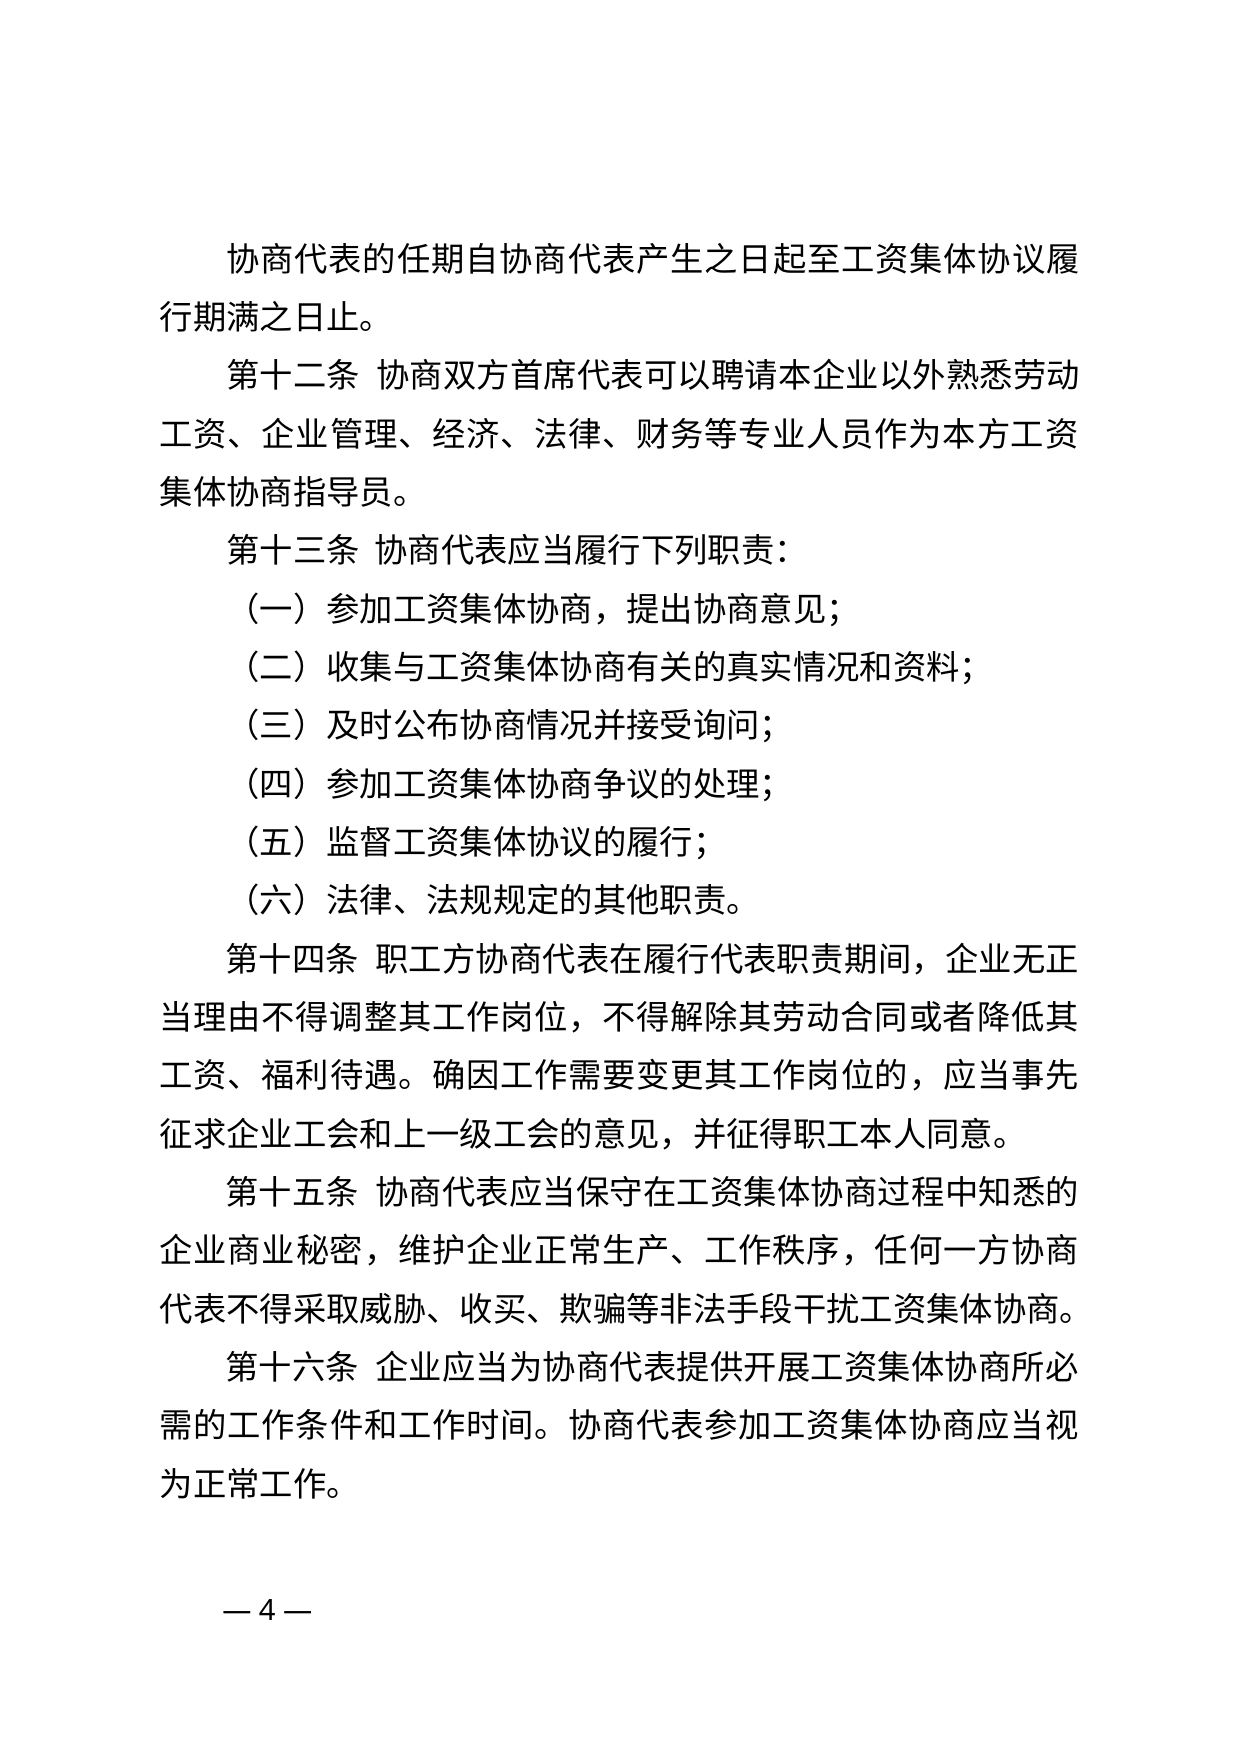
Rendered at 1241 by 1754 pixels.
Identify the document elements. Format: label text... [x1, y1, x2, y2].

text 协商代表的任期自协商代表产生之日起至工资集体协议履行期满之日止。 [159, 224, 1081, 341]
text （三）及时公布协商情况并接受询问； [159, 691, 1081, 749]
text （四）参加工资集体协商争议的处理； [159, 749, 1081, 808]
text 第十二条 协商双方首席代表可以聘请本企业以外熟悉劳动工资、企业管理、经济、法律、财务等专业人员作为本方工资集体协商指导员。 [159, 341, 1081, 516]
text 第十三条 协商代表应当履行下列职责： [159, 516, 1081, 574]
text 第十五条 协商代表应当保守在工资集体协商过程中知悉的企业商业秘密，维护企业正常生产、工作秩序，任何一方协商代表不得采取威胁、收买、欺骗等非法手段干扰工资集体协商。 [159, 1158, 1081, 1333]
text 第十六条 企业应当为协商代表提供开展工资集体协商所必需的工作条件和工作时间。协商代表参加工资集体协商应当视为正常工作。 [159, 1333, 1081, 1508]
text 第十四条 职工方协商代表在履行代表职责期间，企业无正当理由不得调整其工作岗位，不得解除其劳动合同或者降低其工资、福利待遇。确因工作需要变更其工作岗位的，应当事先征求企业工会和上一级工会的意见，并征得职工本人同意。 [159, 924, 1081, 1158]
text （六）法律、法规规定的其他职责。 [159, 866, 1081, 924]
text （一）参加工资集体协商，提出协商意见； [159, 574, 1081, 633]
text （五）监督工资集体协议的履行； [159, 808, 1081, 866]
text （二）收集与工资集体协商有关的真实情况和资料； [159, 633, 1081, 691]
